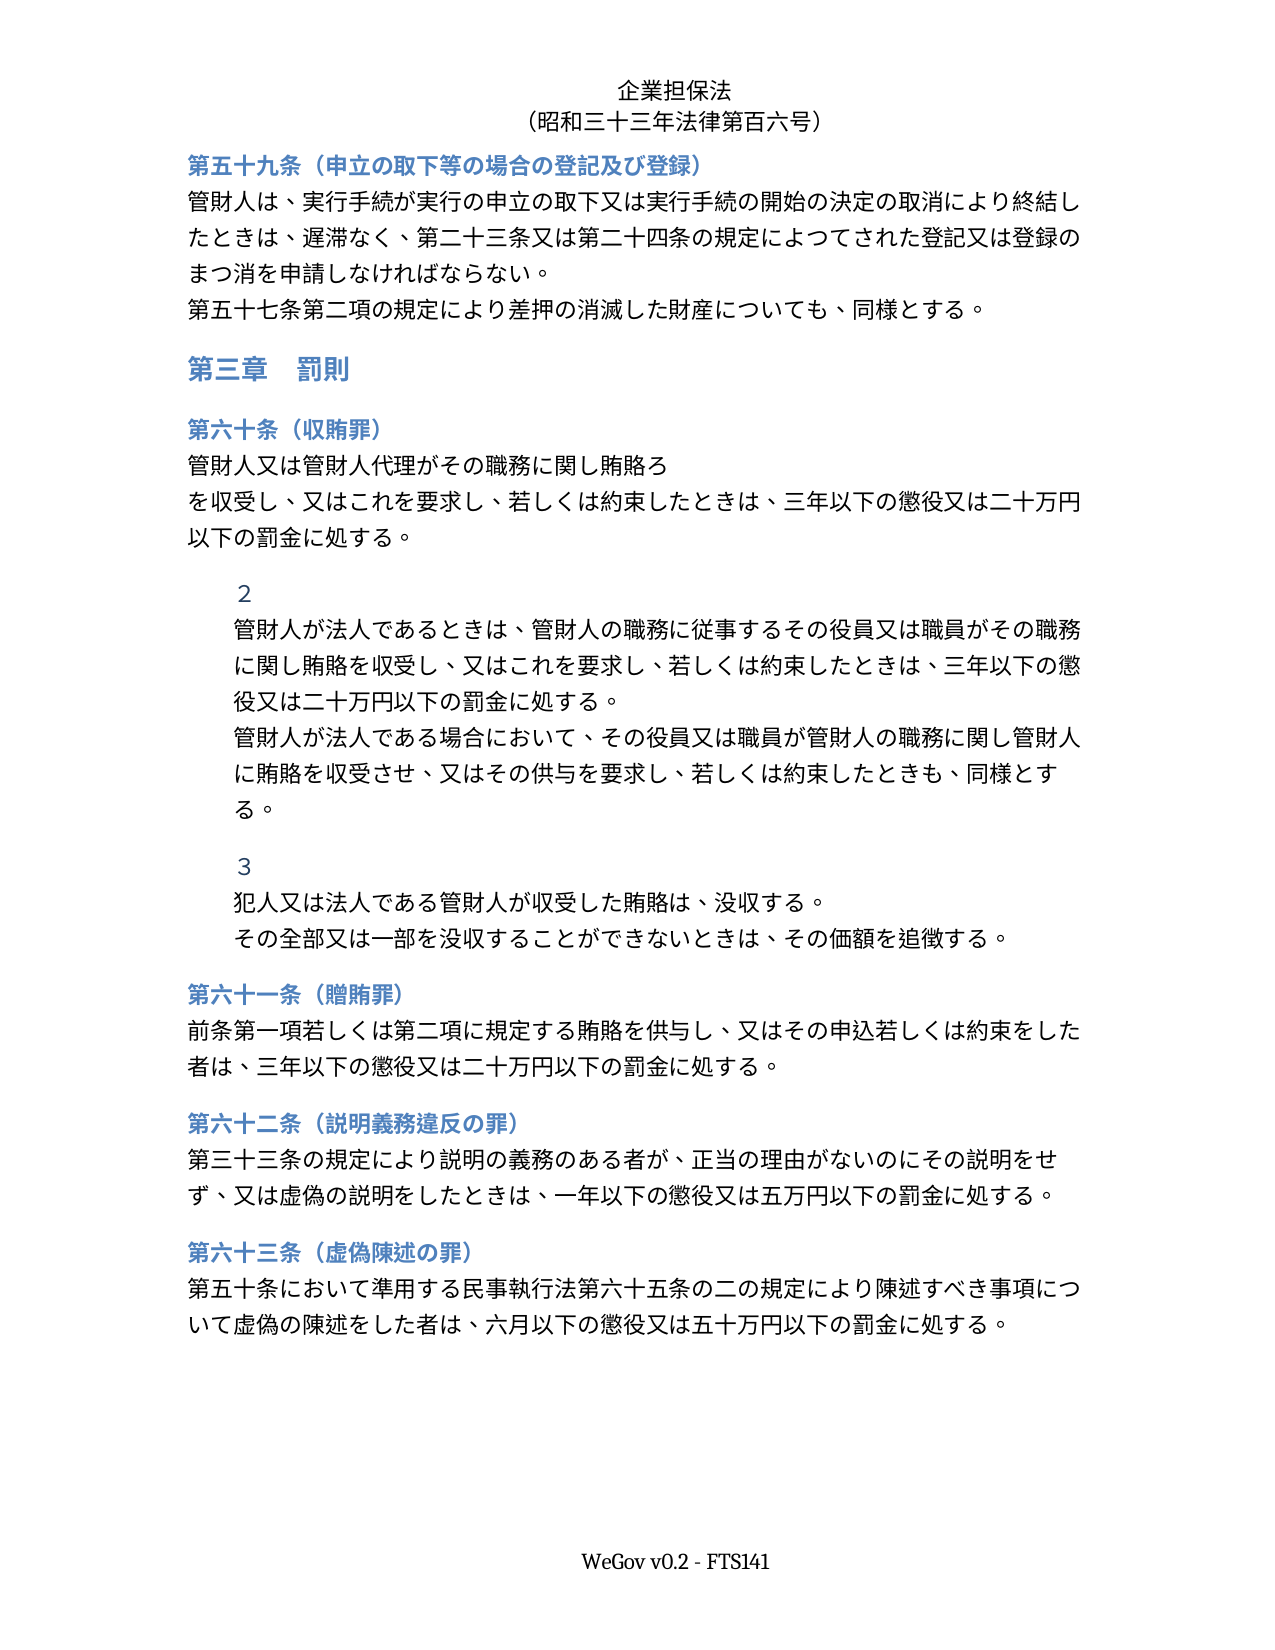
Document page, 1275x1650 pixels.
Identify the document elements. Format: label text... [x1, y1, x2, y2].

text 第三十三条の規定により説明の義務のある者が、正当の理由がないのにその説明をせず、又は虚偽の説明をしたときは、一年以下の懲役又は五万円以下の罰金に処する。 [187, 1144, 1087, 1211]
subtitle 第六十一条（贈賄罪） [187, 979, 1087, 1011]
text 第五十条において準用する民事執行法第六十五条の二の規定により陳述すべき事項について虚偽の陳述をした者は、六月以下の懲役又は五十万円以下の罰金に処する。 [187, 1273, 1087, 1340]
text 管財人又は管財人代理がその職務に関し賄賂ろ を収受し、又はこれを要求し、若しくは約束したときは、三年以下の懲役又は二十万円以下の罰金に処する。 [187, 450, 1087, 553]
subtitle 第六十三条（虚偽陳述の罪） [187, 1237, 1087, 1268]
subtitle ３ [233, 851, 1087, 882]
subtitle 第五十九条（申立の取下等の場合の登記及び登録） [187, 150, 1087, 181]
subtitle ２ [233, 578, 1087, 609]
subtitle 第六十二条（説明義務違反の罪） [187, 1108, 1087, 1139]
text 管財人は、実行手続が実行の申立の取下又は実行手続の開始の決定の取消により終結したときは、遅滞なく、第二十三条又は第二十四条の規定によつてされた登記又は登録のまつ消を申請しなければならない。 第五十七条第二項の規定により差押の消滅した財産についても、同様とする。 [187, 186, 1087, 325]
text 前条第一項若しくは第二項に規定する賄賂を供与し、又はその申込若しくは約束をした者は、三年以下の懲役又は二十万円以下の罰金に処する。 [187, 1015, 1087, 1082]
text 管財人が法人であるときは、管財人の職務に従事するその役員又は職員がその職務に関し賄賂を収受し、又はこれを要求し、若しくは約束したときは、三年以下の懲役又は二十万円以下の罰金に処する。 管財人が法人である場合において、その役員又は職員が管財人の職務に関し管財人に賄賂を収受させ、又はその供与を要求し、若しくは約束したときも、同様とする。 [233, 614, 1087, 825]
subtitle 第六十条（収賄罪） [187, 414, 1087, 445]
text 犯人又は法人である管財人が収受した賄賂は、没収する。 その全部又は一部を没収することができないときは、その価額を追徴する。 [233, 887, 1087, 954]
subtitle 第三章 罰則 [187, 351, 1087, 387]
